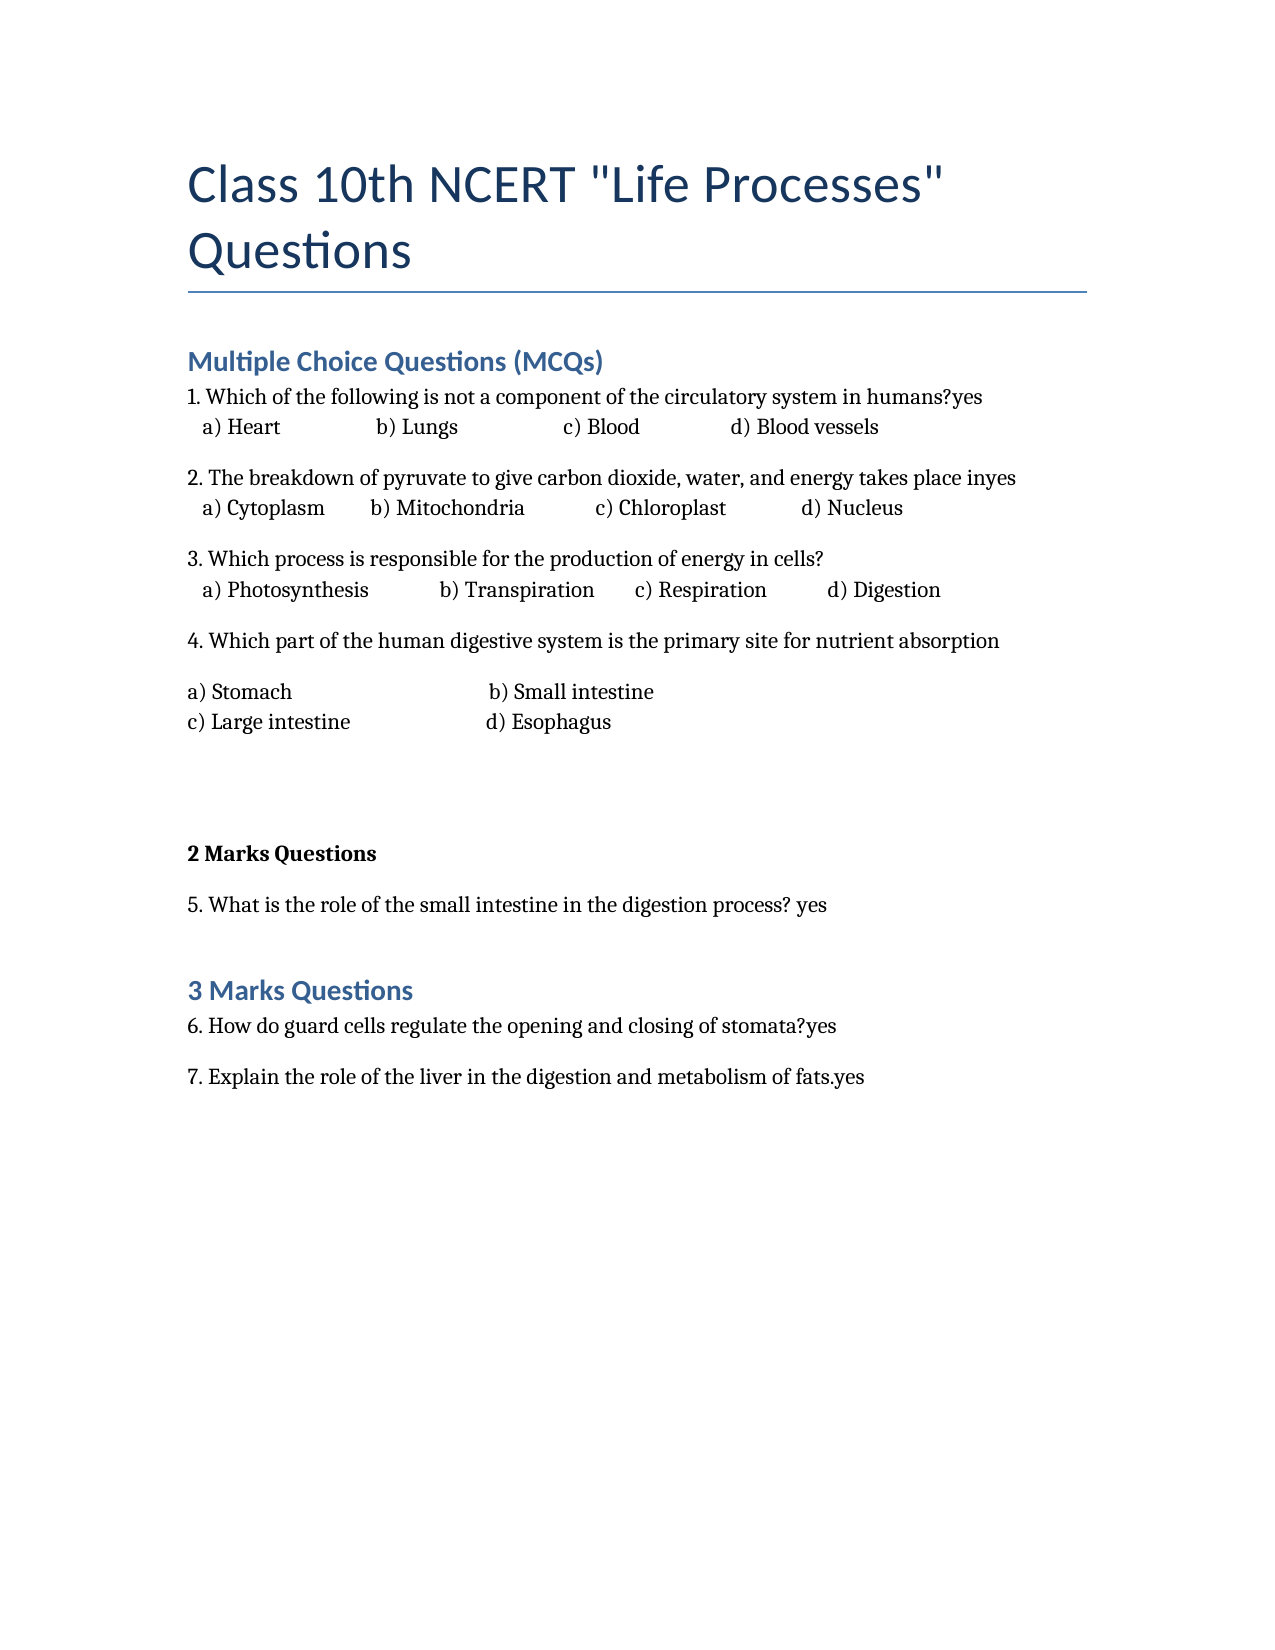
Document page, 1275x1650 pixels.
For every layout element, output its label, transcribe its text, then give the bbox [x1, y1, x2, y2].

title Class 10th NCERT "Life Processes" Questions [187, 150, 1087, 293]
text 6. How do guard cells regulate the opening and closing of stomata?yes [187, 1013, 1087, 1039]
subtitle Multiple Choice Questions (MCQs) [187, 343, 1087, 378]
text 2. The breakdown of pyruvate to give carbon dioxide, water, and energy takes place inyes a) Cytoplasm b) Mitochondria c) Chloroplast d) Nucleus [187, 465, 1087, 521]
text 4. Which part of the human digestive system is the primary site for nutrient absorption [187, 627, 1087, 654]
text a) Stomach b) Small intestine c) Large intestine d) Esophagus [187, 678, 1087, 735]
subtitle 3 Marks Questions [187, 972, 1087, 1008]
text 2 Marks Questions [187, 841, 1087, 867]
text 5. What is the role of the small intestine in the digestion process? yes [187, 892, 1087, 918]
text 1. Which of the following is not a component of the circulatory system in humans?yes a) Heart b) Lungs c) Blood d) Blood vessels [187, 384, 1087, 440]
text 7. Explain the role of the liver in the digestion and metabolism of fats.yes [187, 1064, 1087, 1091]
text 3. Which process is responsible for the production of energy in cells? a) Photosynthesis b) Transpiration c) Respiration d) Digestion [187, 546, 1087, 603]
